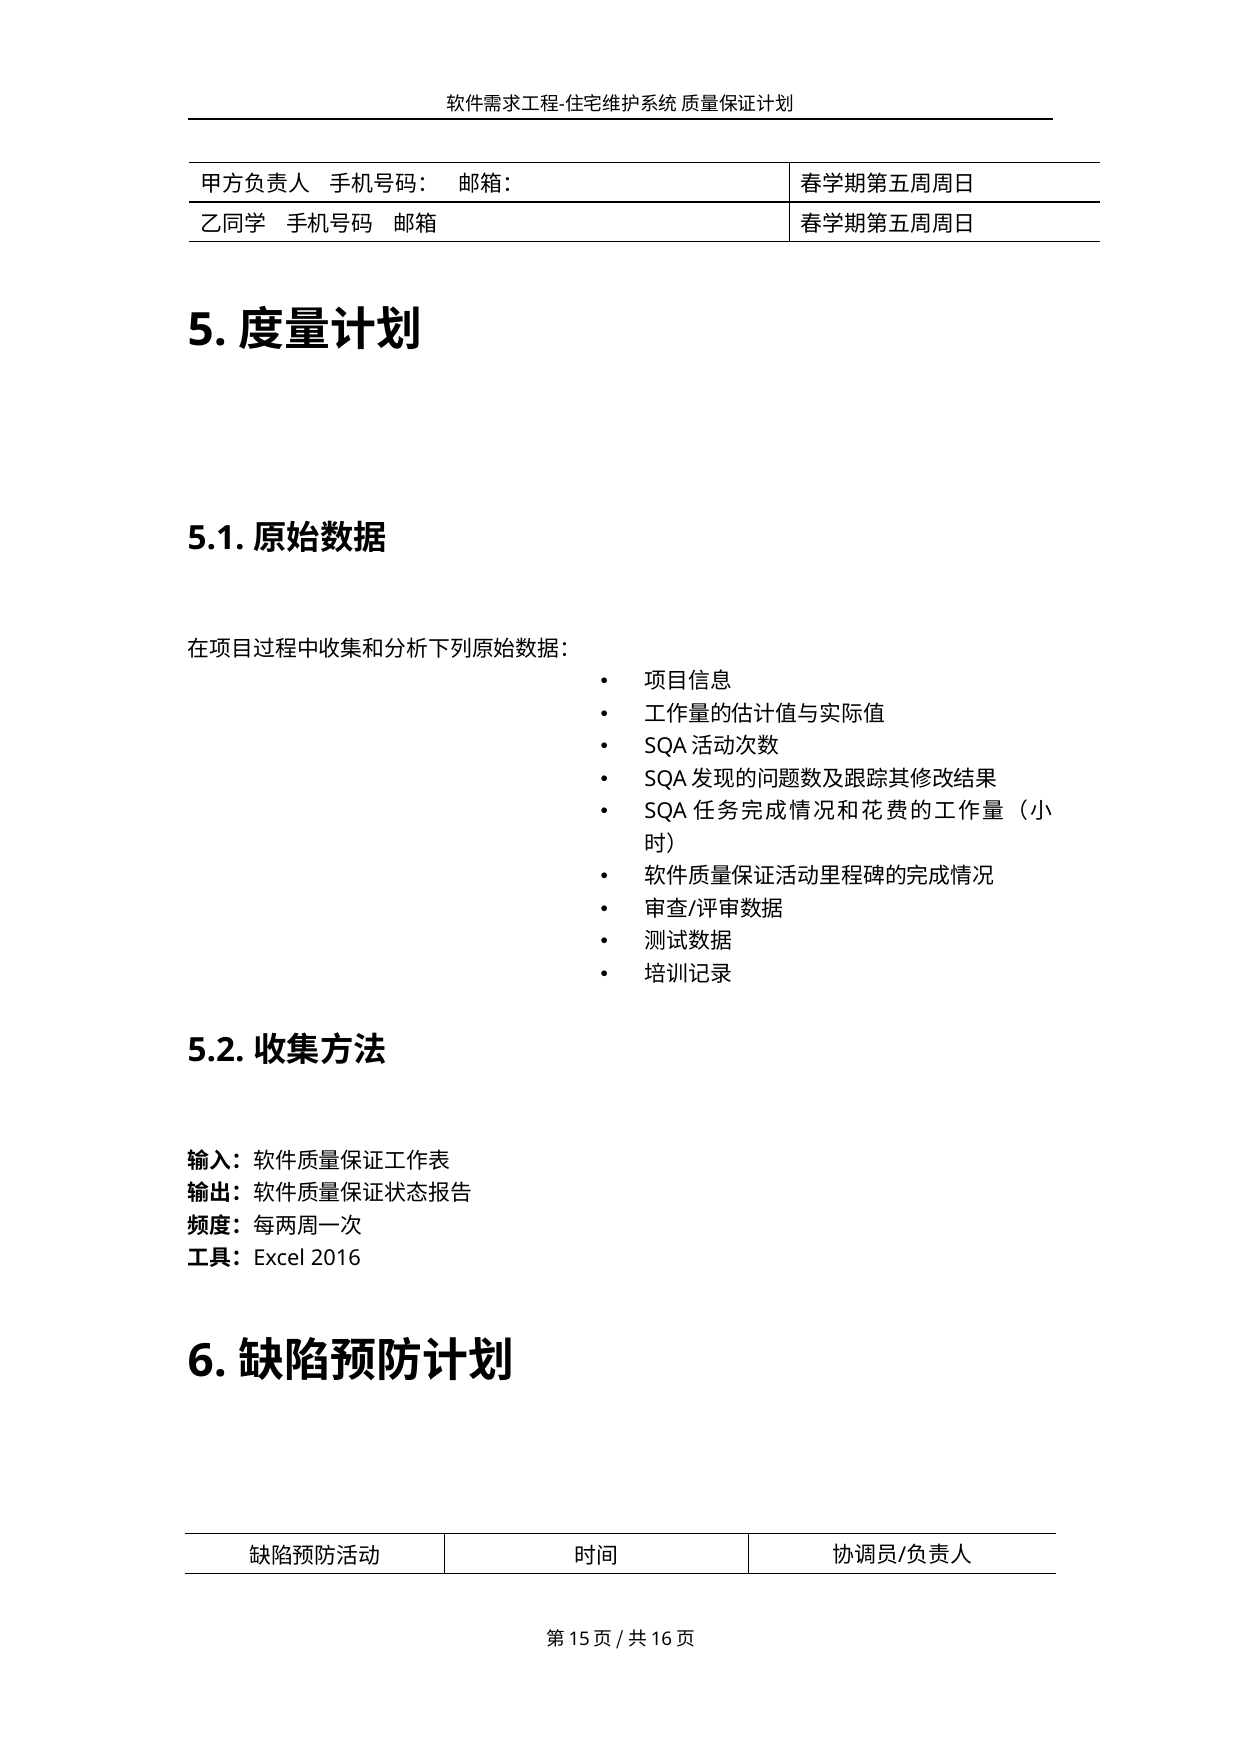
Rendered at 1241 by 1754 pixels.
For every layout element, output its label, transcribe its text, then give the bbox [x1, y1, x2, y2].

list 测试数据 [600, 923, 1053, 955]
table_header 时间 [445, 1534, 748, 1573]
list 培训记录 [600, 955, 1053, 988]
list SQA活动次数 [600, 728, 1053, 760]
table_cell 甲方负责人 手机号码： 邮箱： [189, 163, 789, 201]
list SQA任务完成情况和花费的工作量（小时） [600, 793, 1053, 858]
list 软件质量保证活动里程碑的完成情况 [600, 858, 1053, 890]
subtitle 6. 缺陷预防计划 [187, 1308, 1053, 1405]
list 项目信息 [600, 663, 1053, 695]
text 输出：软件质量保证状态报告 [187, 1175, 1053, 1207]
list 审查/评审数据 [600, 890, 1053, 923]
subtitle 5.1. 原始数据 [187, 503, 1053, 568]
subtitle 5. 度量计划 [187, 277, 1053, 375]
text 在项目过程中收集和分析下列原始数据： [187, 630, 1053, 663]
list SQA发现的问题数及跟踪其修改结果 [600, 760, 1053, 793]
table_header 缺陷预防活动 [185, 1534, 444, 1573]
text 输入：软件质量保证工作表 [187, 1142, 1053, 1175]
list 工作量的估计值与实际值 [600, 695, 1053, 728]
text 频度：每两周一次 [187, 1207, 1053, 1240]
table_header 协调员/负责人 [749, 1534, 1056, 1573]
table_cell 春学期第五周周日 [790, 203, 1099, 241]
subtitle 5.2. 收集方法 [187, 1015, 1053, 1080]
table_cell 乙同学 手机号码 邮箱 [189, 203, 789, 241]
text 工具：Excel 2016 [187, 1240, 1053, 1272]
table_cell 春学期第五周周日 [790, 163, 1099, 201]
